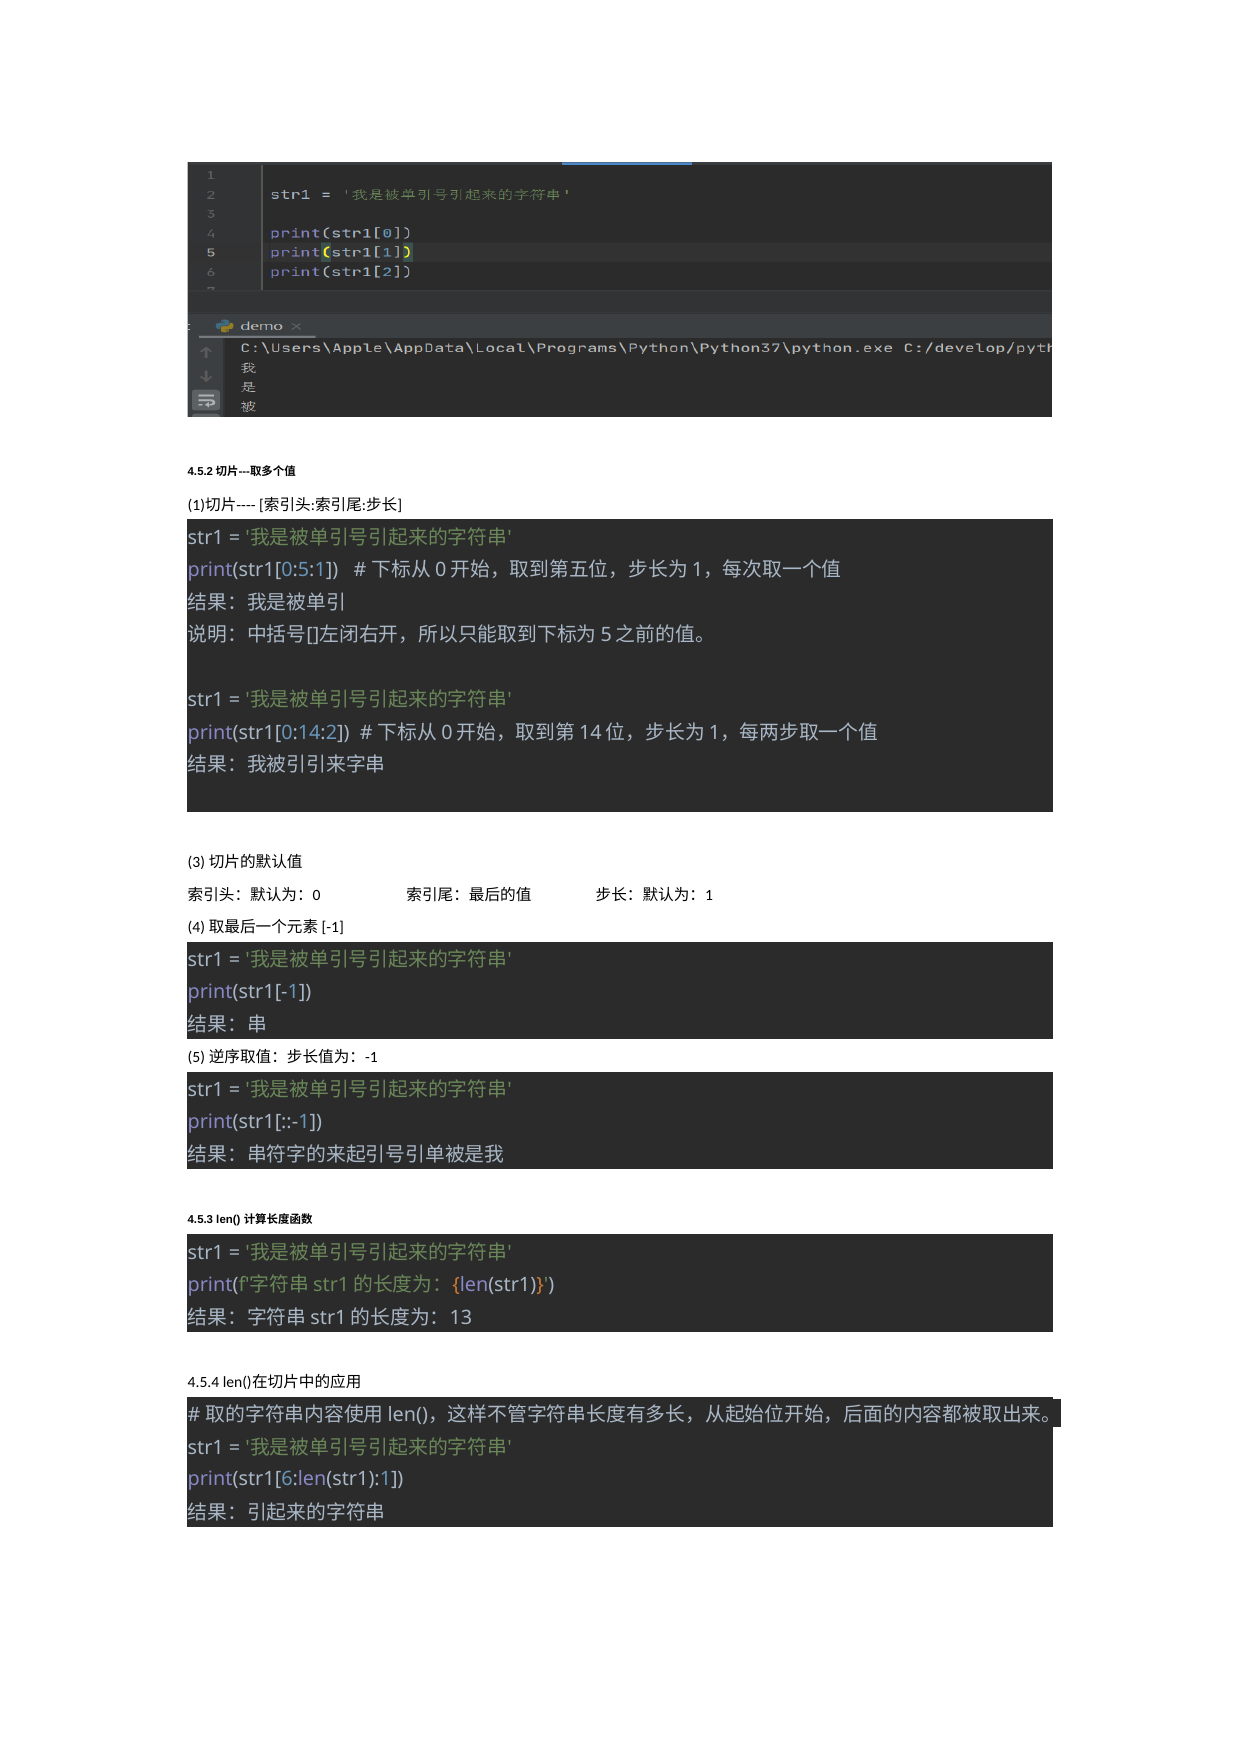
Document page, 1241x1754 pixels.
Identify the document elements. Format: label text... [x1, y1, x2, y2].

text str1 = '我是被单引号引起来的字符串' print(str1[-1]) [187, 942, 1053, 1007]
text # 取的字符串内容使用len()，这样不管字符串长度有多长，从起始位开始，后面的内容都被取出来。 [187, 1397, 1053, 1429]
text (1)切片---- [索引头:索引尾:步长] [187, 487, 1053, 519]
list 取最后一个元素 [-1] [187, 909, 1053, 942]
list 4.5.4 len()在切片中的应用 [187, 1364, 1053, 1397]
list 切片的默认值 [187, 844, 1053, 877]
text str1 = '我是被单引号引起来的字符串' print(str1[::-1]) [187, 1072, 1053, 1137]
subtitle 4.5.2切片---取多个值 [187, 454, 1053, 487]
text str1 = '我是被单引号引起来的字符串' print(str1[0:5:1]) # 下标从0开始，取到第五位，步长为1，每次取一个值 [187, 519, 1053, 584]
text 结果：我是被单引 [187, 584, 1053, 617]
subtitle 4.5.3 len() 计算长度函数 [187, 1202, 1053, 1234]
text 结果：引起来的字符串 [187, 1494, 1053, 1527]
picture [187, 162, 1052, 417]
text str1 = '我是被单引号引起来的字符串' print(str1[6:len(str1):1]) [187, 1429, 1053, 1494]
text 结果：我被引引来字串 [187, 747, 1053, 779]
list 索引头：默认为：0 索引尾：最后的值 步长：默认为：1 [187, 877, 1053, 909]
list 逆序取值：步长值为：-1 [187, 1039, 1053, 1072]
text 结果：字符串str1的长度为：13 [187, 1299, 1053, 1332]
text 结果：串符字的来起引号引单被是我 [187, 1137, 1053, 1169]
text 说明：中括号[]左闭右开，所以只能取到下标为5之前的值。 [187, 617, 1053, 649]
text str1 = '我是被单引号引起来的字符串' print(str1[0:14:2]) # 下标从0开始，取到第14位，步长为1，每两步取一个值 [187, 682, 1053, 747]
text str1 = '我是被单引号引起来的字符串' print(f'字符串str1的长度为：{len(str1)}') [187, 1234, 1053, 1299]
text 结果：串 [187, 1007, 1053, 1039]
